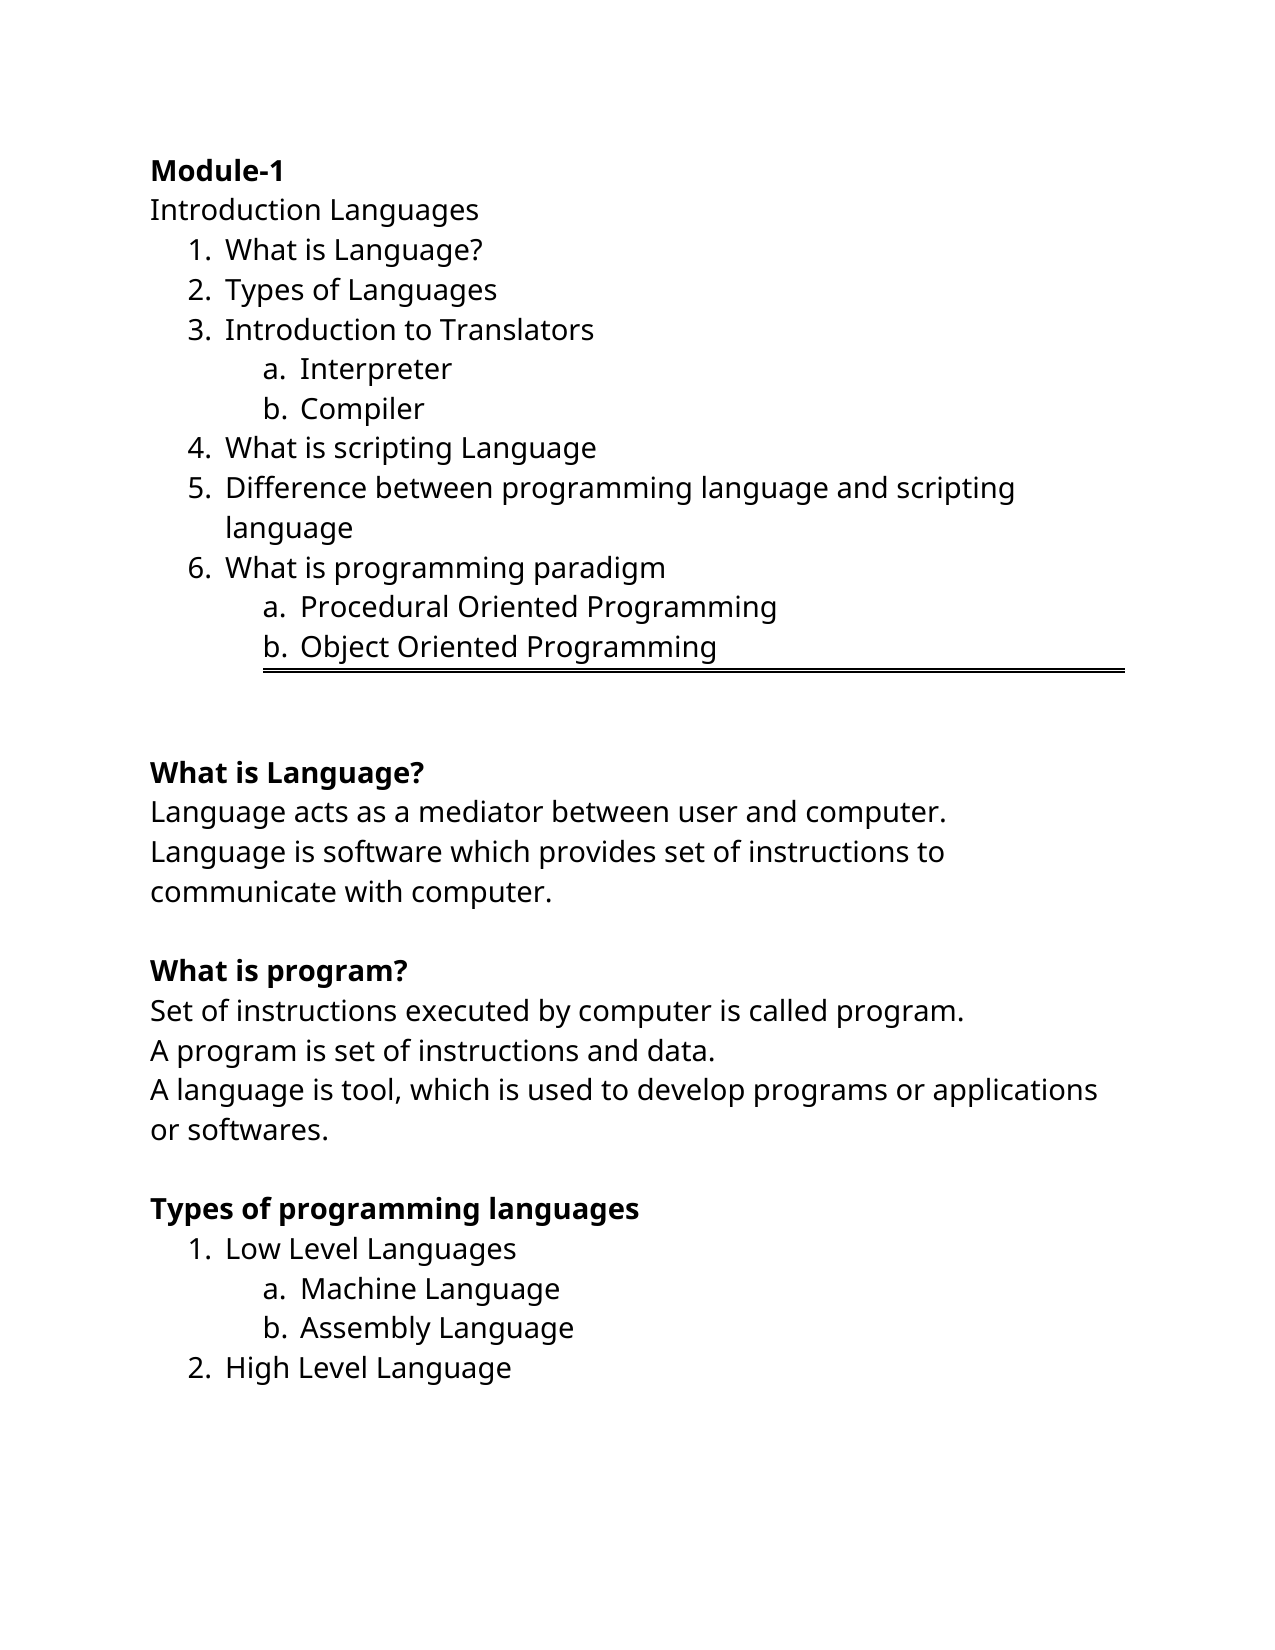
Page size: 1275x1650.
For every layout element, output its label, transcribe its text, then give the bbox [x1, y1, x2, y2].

list Interpreter [262, 348, 1125, 388]
list Object Oriented Programming [262, 626, 1125, 673]
text Language is software which provides set of instructions to communicate with computer. [150, 831, 1125, 911]
text Types of programming languages [150, 1189, 1125, 1228]
list Machine Language [262, 1268, 1125, 1308]
text Module-1 [150, 150, 1125, 190]
list Types of Languages [187, 269, 1125, 309]
list What is scripting Language [187, 428, 1125, 467]
list Assembly Language [262, 1308, 1125, 1347]
list High Level Language [187, 1347, 1125, 1387]
list Procedural Oriented Programming [262, 587, 1125, 626]
list Low Level Languages [187, 1228, 1125, 1268]
list Difference between programming language and scripting language [187, 467, 1125, 547]
list Introduction to Translators [187, 309, 1125, 348]
text Language acts as a mediator between user and computer. [150, 792, 1125, 831]
text What is program? [150, 951, 1125, 990]
text A program is set of instructions and data. [150, 1030, 1125, 1069]
list Compiler [262, 388, 1125, 428]
text Set of instructions executed by computer is called program. [150, 990, 1125, 1030]
list What is Language? [187, 229, 1125, 269]
text Introduction Languages [150, 190, 1125, 229]
text A language is tool, which is used to develop programs or applications or softwares. [150, 1069, 1125, 1149]
list What is programming paradigm [187, 547, 1125, 587]
text What is Language? [150, 752, 1125, 792]
